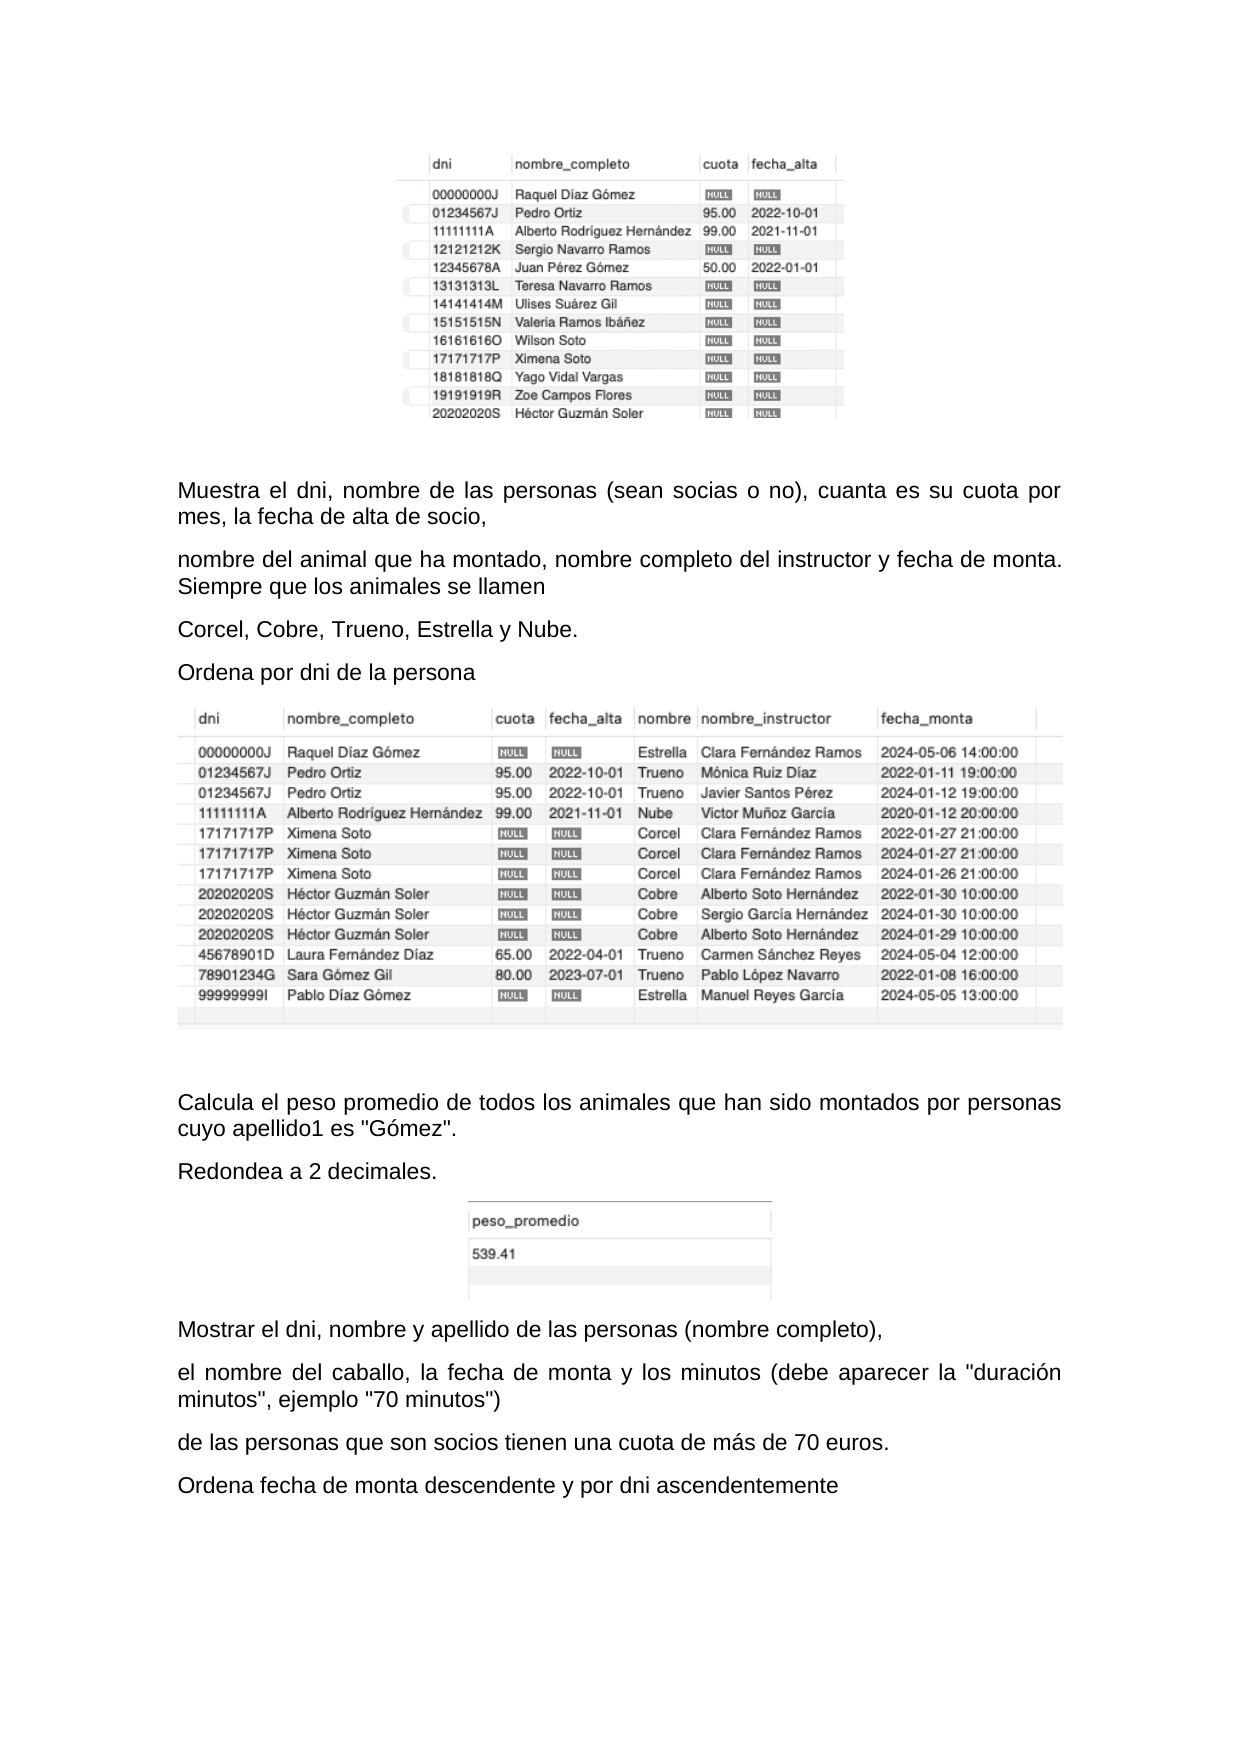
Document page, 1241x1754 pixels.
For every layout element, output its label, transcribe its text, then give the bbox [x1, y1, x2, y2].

picture [467, 1201, 773, 1300]
text Ordena fecha de monta descendente y por dni ascendentemente [177, 1472, 1063, 1498]
text Mostrar el dni, nombre y apellido de las personas (nombre completo), [177, 1316, 1063, 1343]
text el nombre del caballo, la fecha de monta y los minutos (debe aparecer la "duración minutos", ejemplo "70 minutos") [177, 1359, 1063, 1412]
text nombre del animal que ha montado, nombre completo del instructor y fecha de monta. Siempre que los animales se llamen [177, 546, 1063, 599]
picture [395, 147, 845, 418]
text de las personas que son socios tienen una cuota de más de 70 euros. [177, 1429, 1063, 1455]
text Redondea a 2 decimales. [177, 1158, 1063, 1184]
text Corcel, Cobre, Trueno, Estrella y Nube. [177, 616, 1063, 642]
picture [177, 701, 1063, 1030]
text Calcula el peso promedio de todos los animales que han sido montados por personas cuyo apellido1 es "Gómez". [177, 1089, 1063, 1142]
text Ordena por dni de la persona [177, 659, 1063, 685]
text Muestra el dni, nombre de las personas (sean socias o no), cuanta es su cuota por mes, la fecha de alta de socio, [177, 477, 1063, 529]
